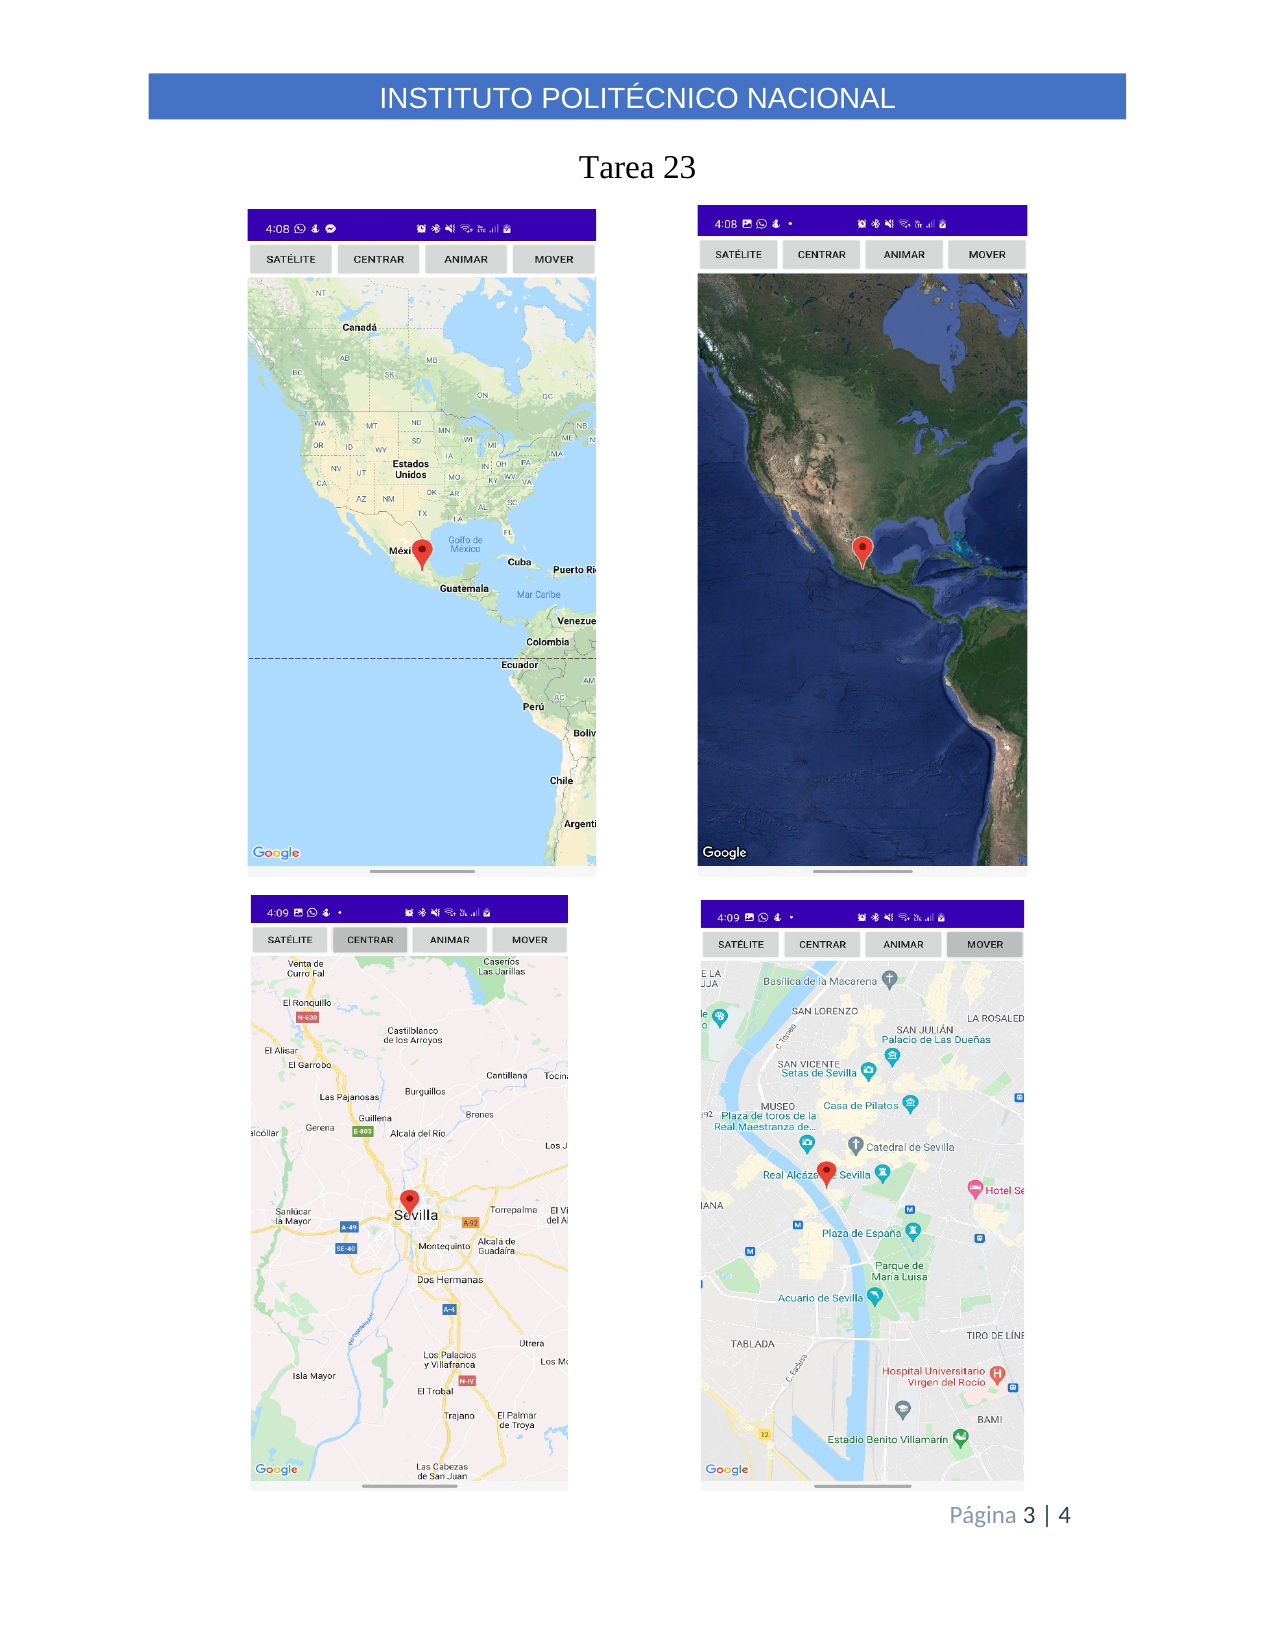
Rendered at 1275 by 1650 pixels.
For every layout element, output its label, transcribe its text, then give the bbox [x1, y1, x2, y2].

picture [700, 900, 1025, 1491]
picture [247, 209, 597, 877]
picture [250, 895, 568, 1491]
text Tarea 23 [177, 148, 1098, 186]
picture [697, 205, 1028, 877]
